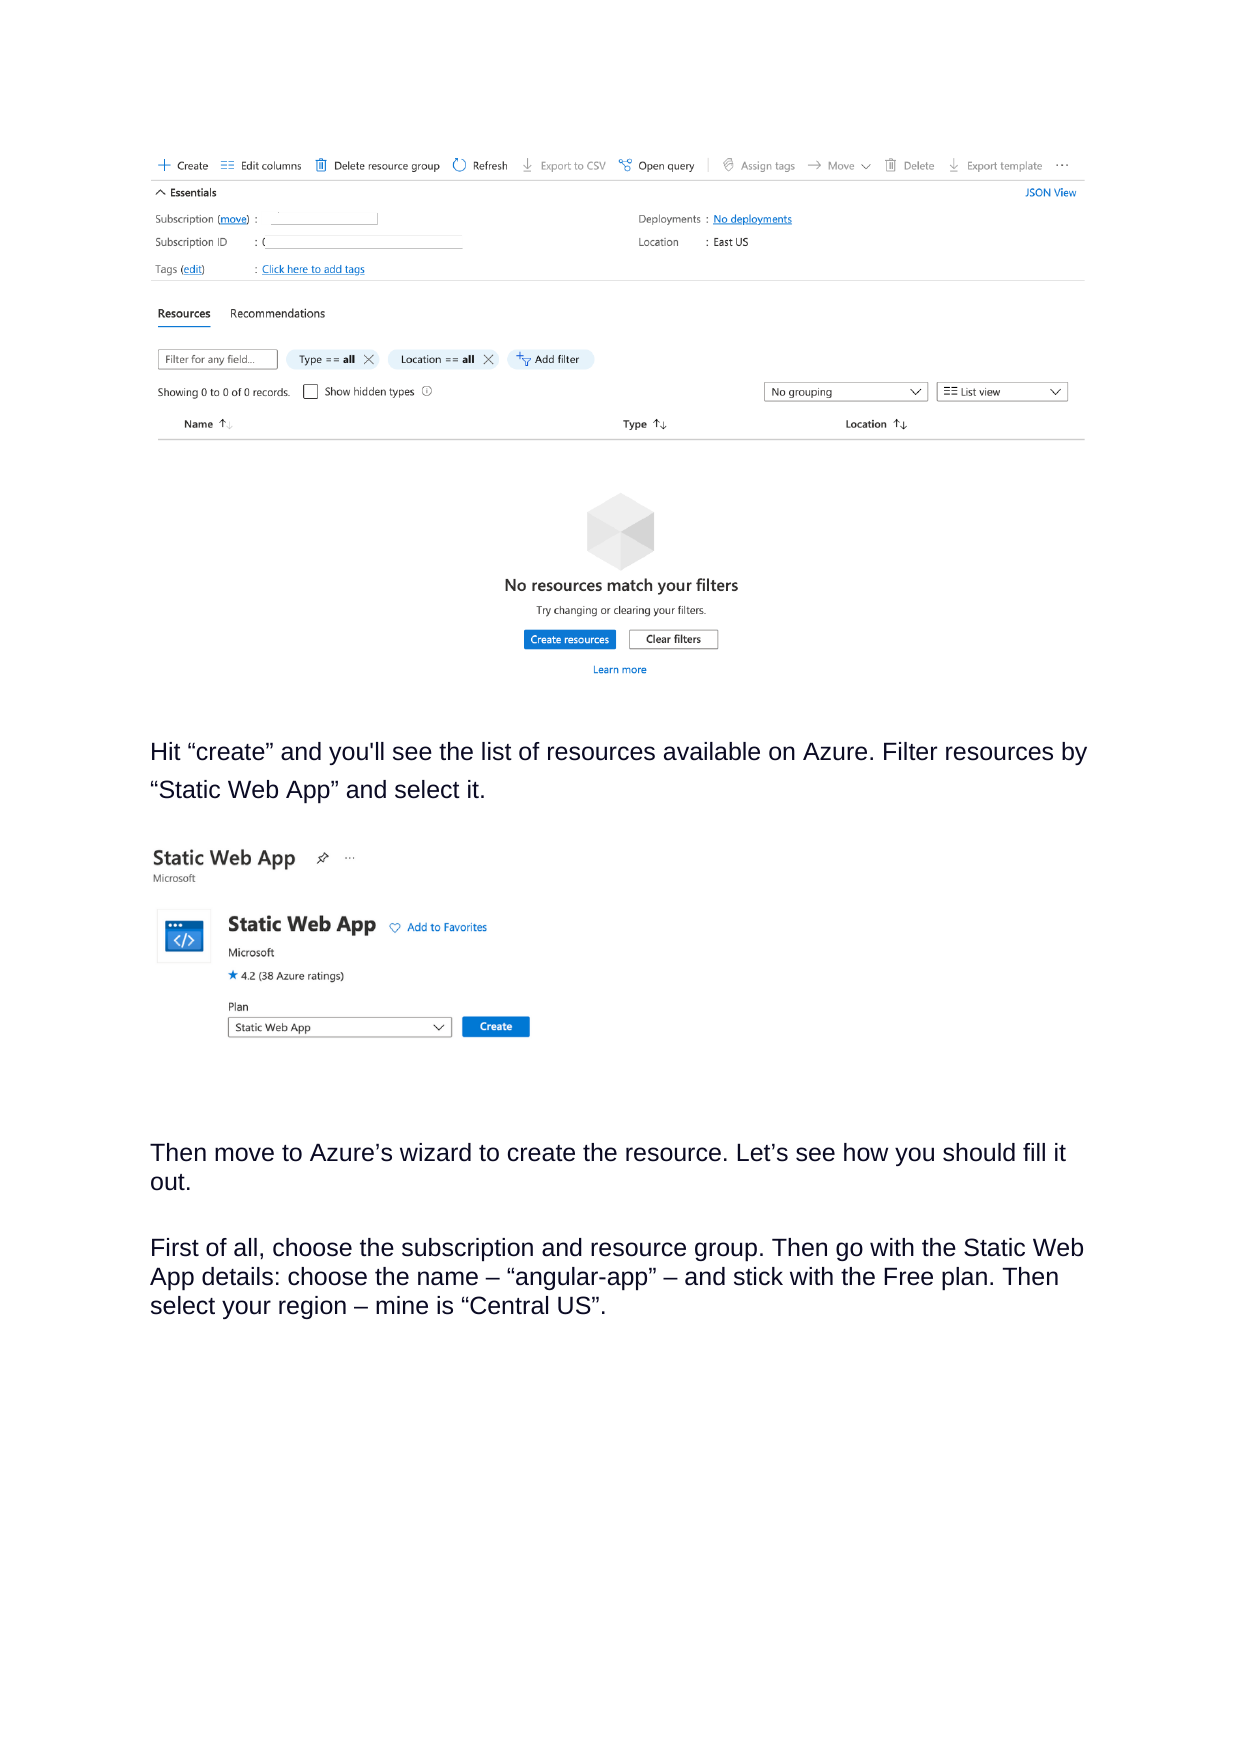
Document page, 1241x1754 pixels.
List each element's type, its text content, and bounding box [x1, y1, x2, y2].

text Then move to Azure’s wizard to create the resource. Let’s see how you should fill it out. [150, 1138, 1090, 1196]
text Hit “create” and you'll see the list of resources available on Azure. Filter resources by “Static Web App” and select it. [150, 728, 1090, 803]
picture [150, 150, 1091, 691]
picture [150, 840, 1241, 1072]
text First of all, choose the subscription and resource group. Then go with the Static Web App details: choose the name – “angular-app” – and stick with the Free plan. Then select your region – mine is “Central US”. [150, 1233, 1090, 1319]
